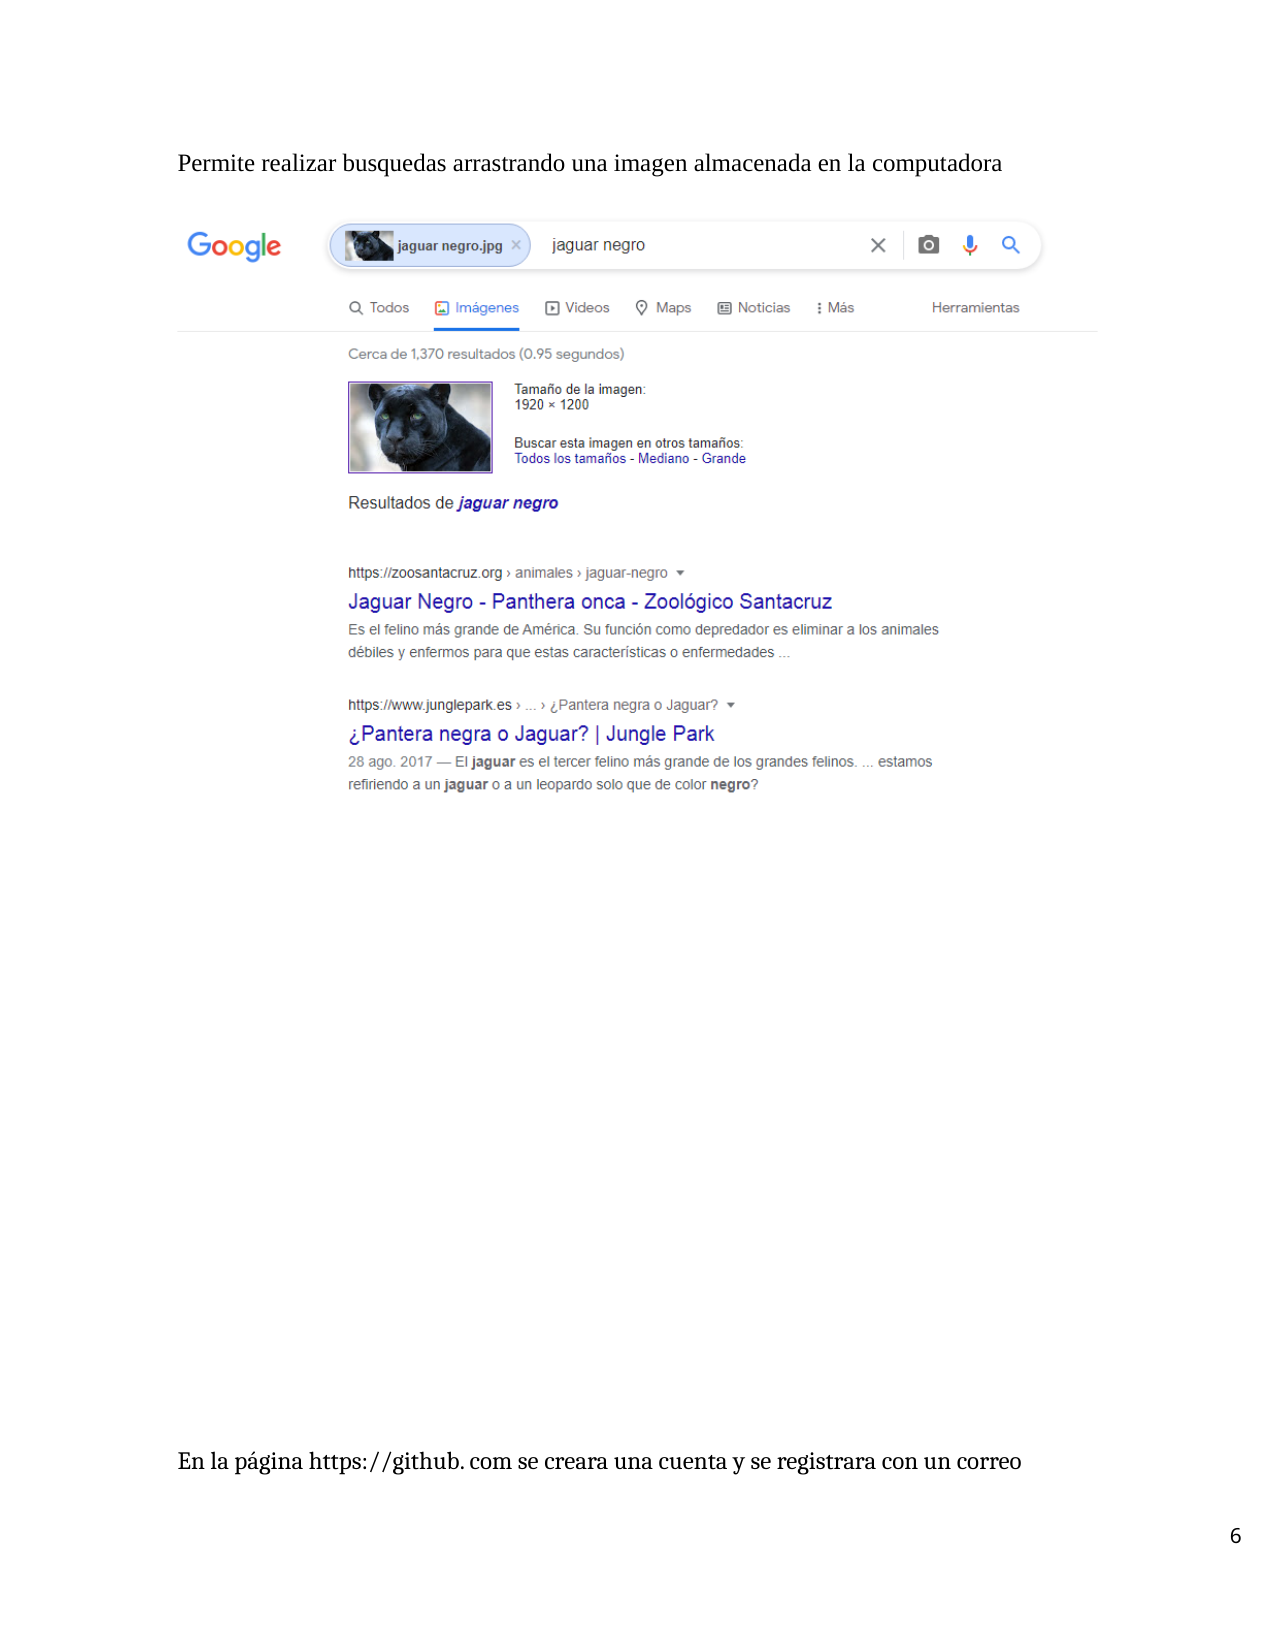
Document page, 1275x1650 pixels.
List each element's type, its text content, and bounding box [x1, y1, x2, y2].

text Permite realizar busquedas arrastrando una imagen almacenada en la computadora [177, 148, 1098, 176]
picture [177, 205, 1098, 810]
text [177, 1447, 1098, 1476]
